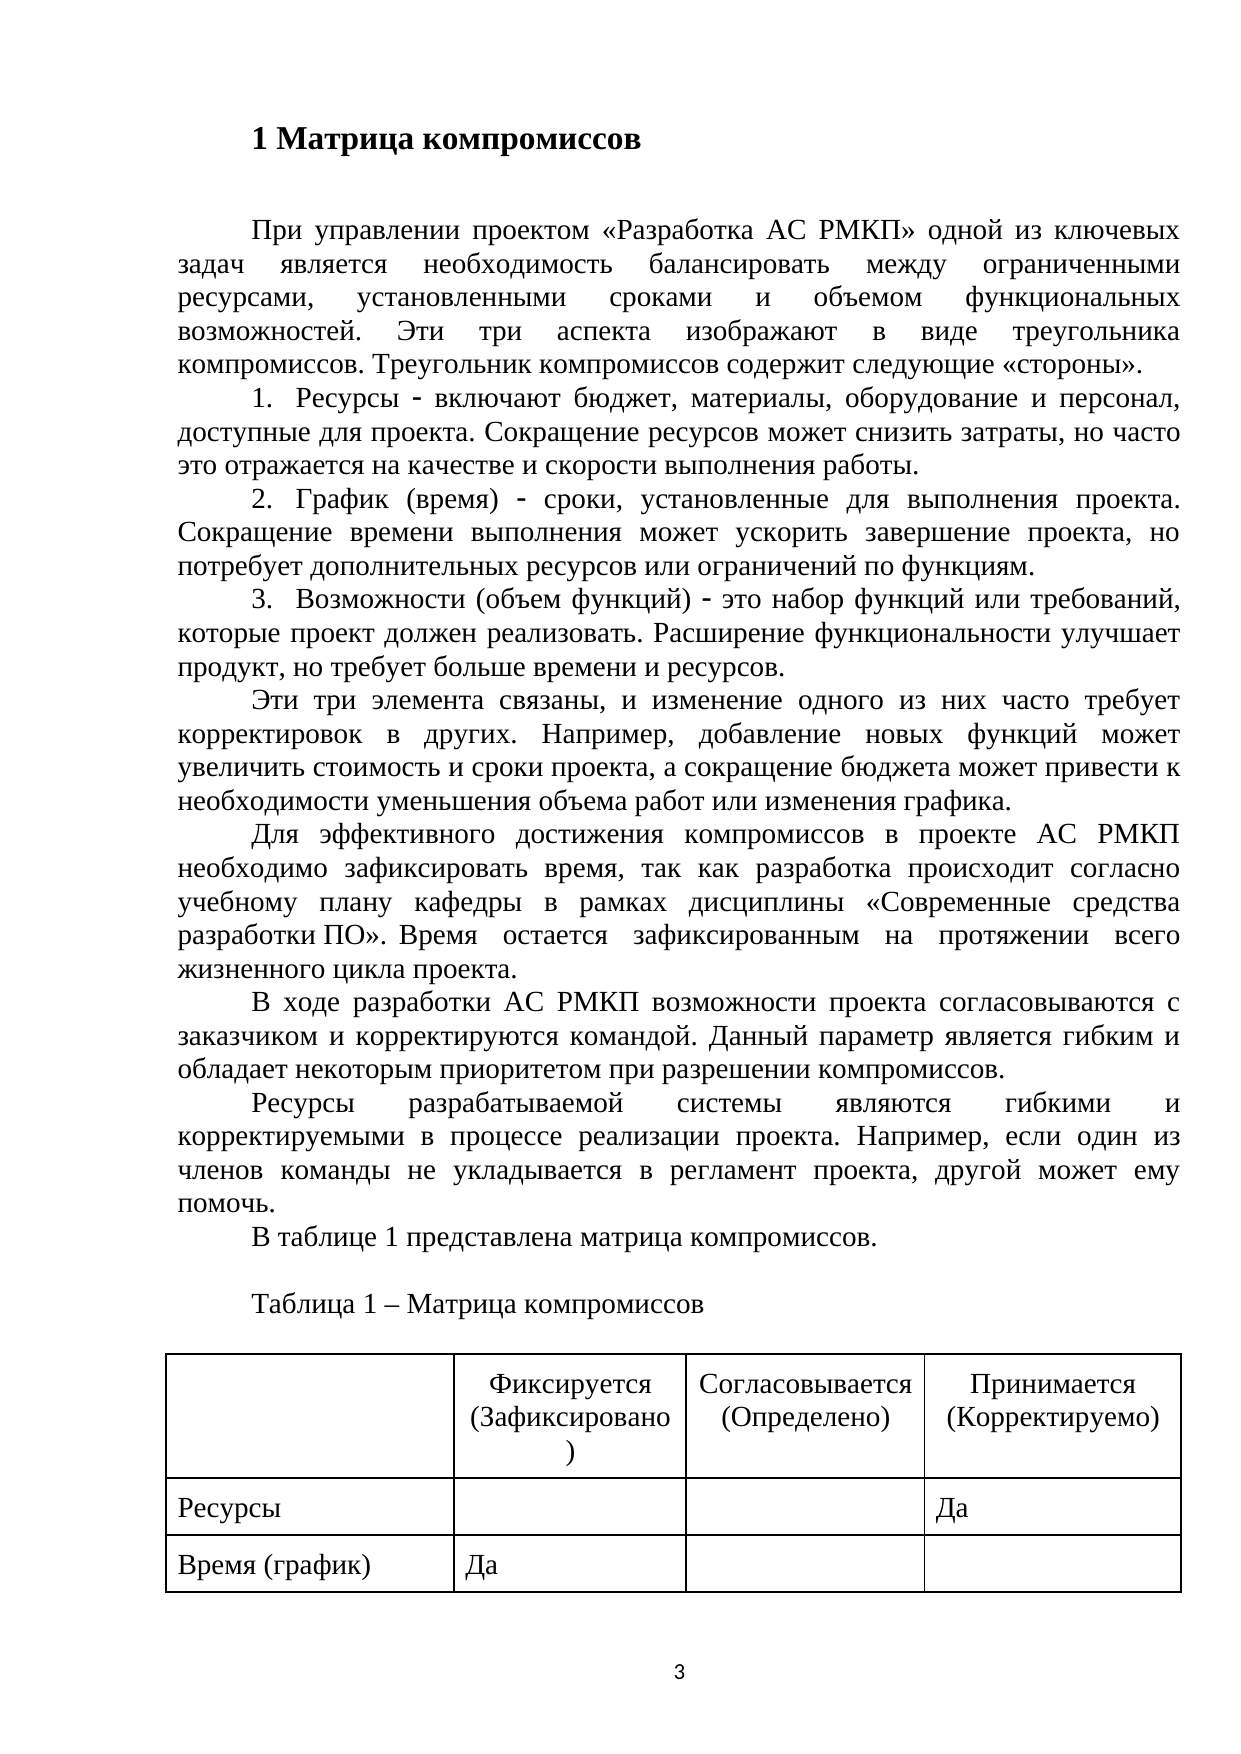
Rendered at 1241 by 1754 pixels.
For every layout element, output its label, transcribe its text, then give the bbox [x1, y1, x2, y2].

list Возможности (объем функций) это набор функций или требований, которые проект должен реализовать. Расширение функциональности улучшает продукт, но требует больше времени и ресурсов. [177, 582, 1181, 682]
table_header Согласовывается (Определено) [687, 1355, 924, 1477]
table_header Принимается (Корректируемо) [925, 1355, 1180, 1477]
table_cell [687, 1536, 924, 1591]
subtitle 1 Матрица компромиссов [177, 118, 1181, 156]
table_cell Да [455, 1536, 685, 1591]
table_cell [687, 1479, 924, 1534]
table_header [167, 1355, 453, 1477]
text Ресурсы разрабатываемой системы являются гибкими и корректируемыми в процессе реализации проекта. Например, если один из членов команды не укладывается в регламент проекта, другой может ему помочь. [177, 1085, 1181, 1219]
table_cell [455, 1479, 685, 1534]
table_header Фиксируется (Зафиксировано) [455, 1355, 685, 1477]
text Таблица 1 – Матрица компромиссов [177, 1286, 1181, 1320]
text В таблице 1 представлена матрица компромиссов. [177, 1219, 1181, 1253]
list График (время) сроки, установленные для выполнения проекта. Сокращение времени выполнения может ускорить завершение проекта, но потребует дополнительных ресурсов или ограничений по функциям. [177, 481, 1181, 582]
list Ресурсы включают бюджет, материалы, оборудование и персонал, доступные для проекта. Сокращение ресурсов может снизить затраты, но часто это отражается на качестве и скорости выполнения работы. [177, 380, 1181, 481]
text В ходе разработки АС РМКП возможности проекта согласовываются с заказчиком и корректируются командой. Данный параметр является гибким и обладает некоторым приоритетом при разрешении компромиссов. [177, 984, 1181, 1085]
table_cell Время (график) [167, 1536, 453, 1591]
table_cell Ресурсы [167, 1479, 453, 1534]
text Эти три элемента связаны, и изменение одного из них часто требует корректировок в других. Например, добавление новых функций может увеличить стоимость и сроки проекта, а сокращение бюджета может привести к необходимости уменьшения объема работ или изменения графика. [177, 682, 1181, 817]
table_cell [925, 1536, 1180, 1591]
table_cell Да [925, 1479, 1180, 1534]
text Для эффективного достижения компромиссов в проекте АС РМКП необходимо зафиксировать время, так как разработка происходит согласно учебному плану кафедры в рамках дисциплины «Современные средства разработки ПО». Время остается зафиксированным на протяжении всего жизненного цикла проекта. [177, 817, 1181, 984]
text При управлении проектом «Разработка АС РМКП» одной из ключевых задач является необходимость балансировать между ограниченными ресурсами, установленными сроками и объемом функциональных возможностей. Эти три аспекта изображают в виде треугольника компромиссов. Треугольник компромиссов содержит следующие «стороны». [177, 212, 1181, 380]
